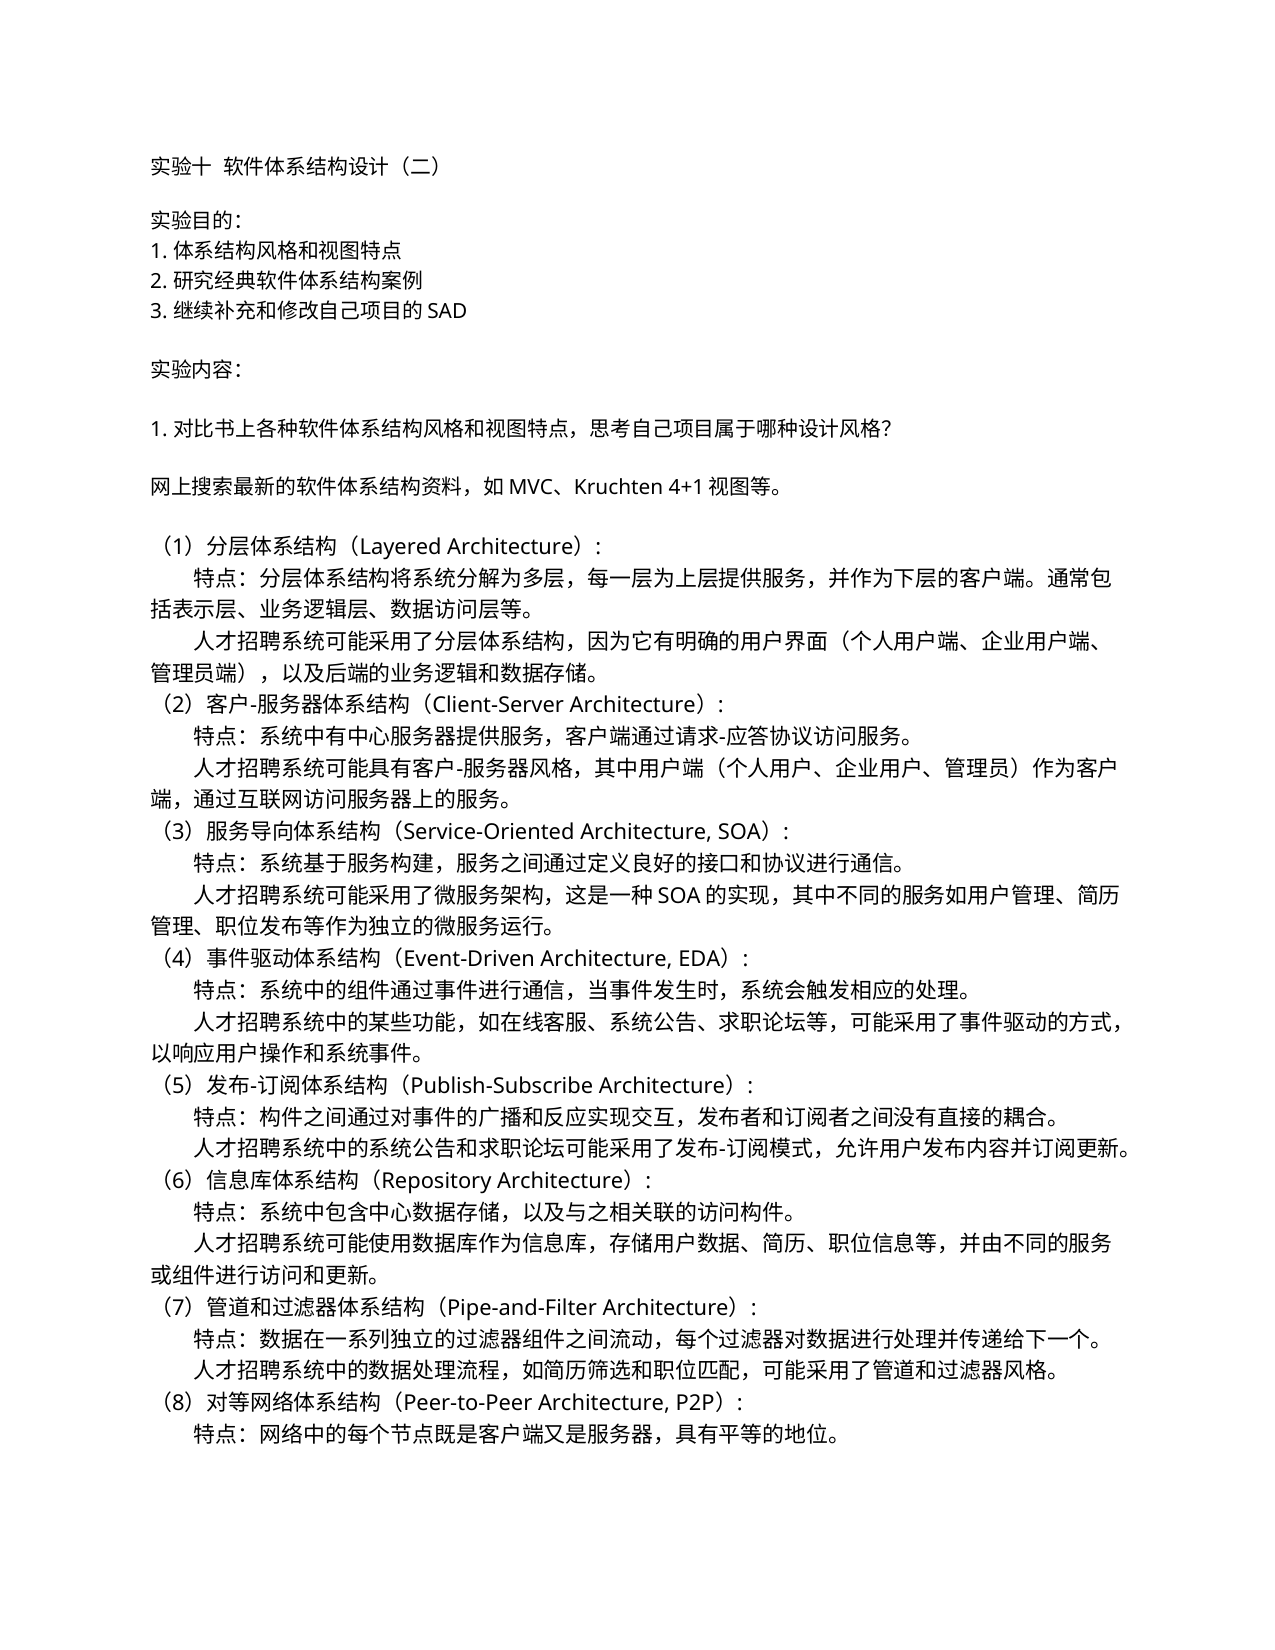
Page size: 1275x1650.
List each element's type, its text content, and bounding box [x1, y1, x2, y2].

text 1. 体系结构风格和视图特点 [150, 234, 1125, 264]
text （2）客户-服务器体系结构（Client-Server Architecture）: [150, 687, 1125, 719]
text （5）发布-订阅体系结构（Publish-Subscribe Architecture）: [150, 1068, 1125, 1099]
text 人才招聘系统可能使用数据库作为信息库，存储用户数据、简历、职位信息等，并由不同的服务或组件进行访问和更新。 [150, 1226, 1125, 1290]
text 特点：系统中有中心服务器提供服务，客户端通过请求-应答协议访问服务。 [150, 719, 1125, 751]
text 特点：系统中的组件通过事件进行通信，当事件发生时，系统会触发相应的处理。 [150, 973, 1125, 1004]
text （6）信息库体系结构（Repository Architecture）: [150, 1163, 1125, 1195]
text 实验十 软件体系结构设计（二） [150, 150, 1125, 180]
text 人才招聘系统中的某些功能，如在线客服、系统公告、求职论坛等，可能采用了事件驱动的方式，以响应用户操作和系统事件。 [150, 1004, 1125, 1068]
text 特点：分层体系结构将系统分解为多层，每一层为上层提供服务，并作为下层的客户端。通常包括表示层、业务逻辑层、数据访问层等。 [150, 561, 1125, 624]
text （8）对等网络体系结构（Peer-to-Peer Architecture, P2P）: [150, 1385, 1125, 1417]
text 网上搜索最新的软件体系结构资料，如MVC、Kruchten 4+1视图等。 [150, 470, 1125, 501]
text 实验内容： [150, 353, 1125, 384]
text 3. 继续补充和修改自己项目的SAD [150, 295, 1125, 325]
text 特点：系统基于服务构建，服务之间通过定义良好的接口和协议进行通信。 [150, 846, 1125, 878]
text 特点：网络中的每个节点既是客户端又是服务器，具有平等的地位。 [150, 1417, 1125, 1448]
text 人才招聘系统中的数据处理流程，如简历筛选和职位匹配，可能采用了管道和过滤器风格。 [150, 1353, 1125, 1385]
text （4）事件驱动体系结构（Event-Driven Architecture, EDA）: [150, 941, 1125, 973]
text （1）分层体系结构（Layered Architecture）: [150, 529, 1125, 561]
text 特点：系统中包含中心数据存储，以及与之相关联的访问构件。 [150, 1195, 1125, 1226]
text 人才招聘系统中的系统公告和求职论坛可能采用了发布-订阅模式，允许用户发布内容并订阅更新。 [150, 1131, 1125, 1163]
text 特点：构件之间通过对事件的广播和反应实现交互，发布者和订阅者之间没有直接的耦合。 [150, 1099, 1125, 1131]
text （3）服务导向体系结构（Service-Oriented Architecture, SOA）: [150, 814, 1125, 846]
text 2. 研究经典软件体系结构案例 [150, 264, 1125, 295]
text 人才招聘系统可能采用了分层体系结构，因为它有明确的用户界面（个人用户端、企业用户端、管理员端），以及后端的业务逻辑和数据存储。 [150, 624, 1125, 687]
text 人才招聘系统可能采用了微服务架构，这是一种SOA的实现，其中不同的服务如用户管理、简历管理、职位发布等作为独立的微服务运行。 [150, 878, 1125, 941]
text 人才招聘系统可能具有客户-服务器风格，其中用户端（个人用户、企业用户、管理员）作为客户端，通过互联网访问服务器上的服务。 [150, 751, 1125, 814]
text 1. 对比书上各种软件体系结构风格和视图特点，思考自己项目属于哪种设计风格？ [150, 412, 1125, 442]
text 特点：数据在一系列独立的过滤器组件之间流动，每个过滤器对数据进行处理并传递给下一个。 [150, 1322, 1125, 1353]
text （7）管道和过滤器体系结构（Pipe-and-Filter Architecture）: [150, 1290, 1125, 1322]
text 实验目的： [150, 204, 1125, 234]
